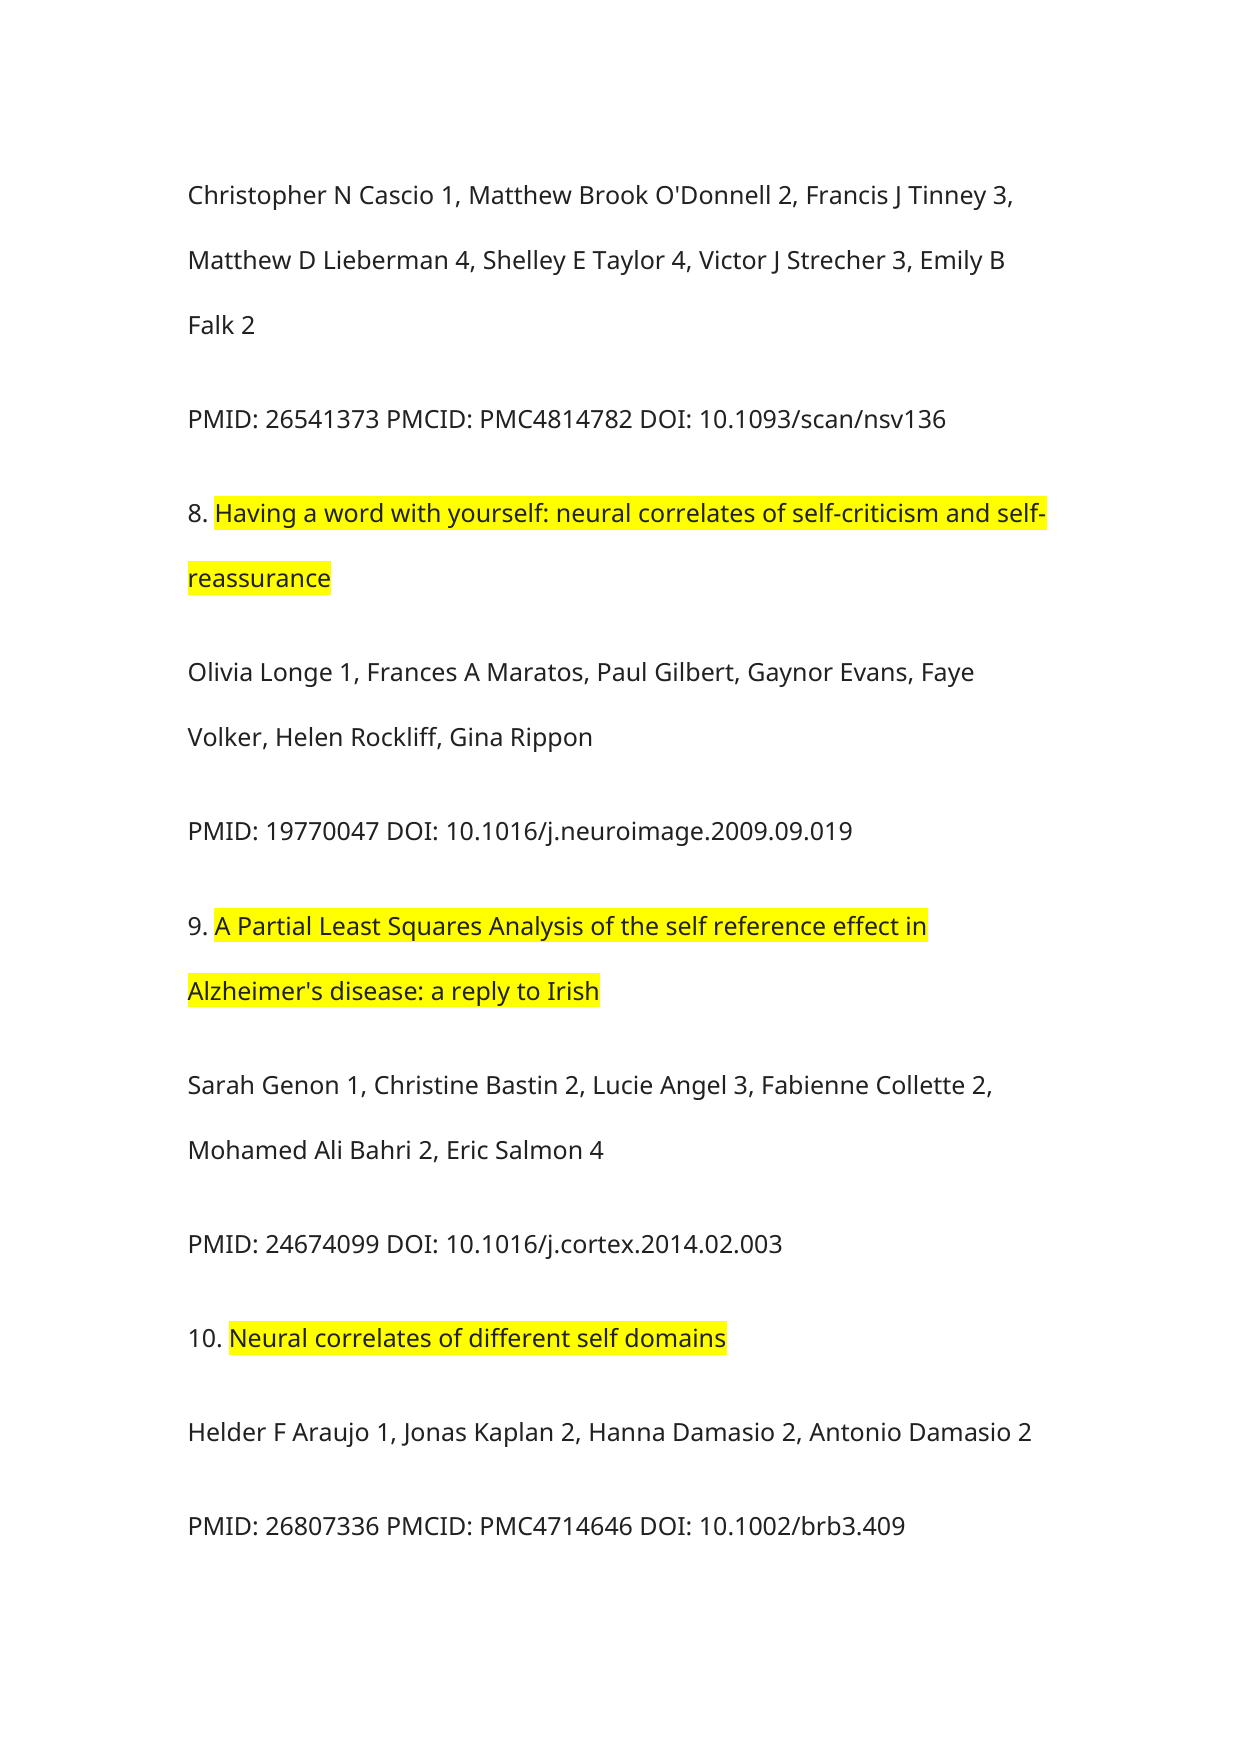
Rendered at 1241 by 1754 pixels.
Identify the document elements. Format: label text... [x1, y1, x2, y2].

text 10. Neural correlates of different self domains [187, 1305, 1053, 1370]
text Helder F Araujo 1, Jonas Kaplan 2, Hanna Damasio 2, Antonio Damasio 2 [187, 1399, 1053, 1464]
text Sarah Genon 1, Christine Bastin 2, Lucie Angel 3, Fabienne Collette 2, Mohamed Ali Bahri 2, Eric Salmon 4 [187, 1052, 1053, 1182]
text Christopher N Cascio 1, Matthew Brook O'Donnell 2, Francis J Tinney 3, Matthew D Lieberman 4, Shelley E Taylor 4, Victor J Strecher 3, Emily B Falk 2 [187, 162, 1053, 357]
text PMID: 26807336 PMCID: PMC4714646 DOI: 10.1002/brb3.409 [187, 1494, 1053, 1559]
text 9. A Partial Least Squares Analysis of the self reference effect in Alzheimer's disease: a reply to Irish [187, 893, 1053, 1023]
text PMID: 24674099 DOI: 10.1016/j.cortex.2014.02.003 [187, 1211, 1053, 1276]
text 8. Having a word with yourself: neural correlates of self-criticism and self-reassurance [187, 480, 1053, 610]
text Olivia Longe 1, Frances A Maratos, Paul Gilbert, Gaynor Evans, Faye Volker, Helen Rockliff, Gina Rippon [187, 639, 1053, 769]
text PMID: 19770047 DOI: 10.1016/j.neuroimage.2009.09.019 [187, 799, 1053, 864]
text PMID: 26541373 PMCID: PMC4814782 DOI: 10.1093/scan/nsv136 [187, 386, 1053, 451]
